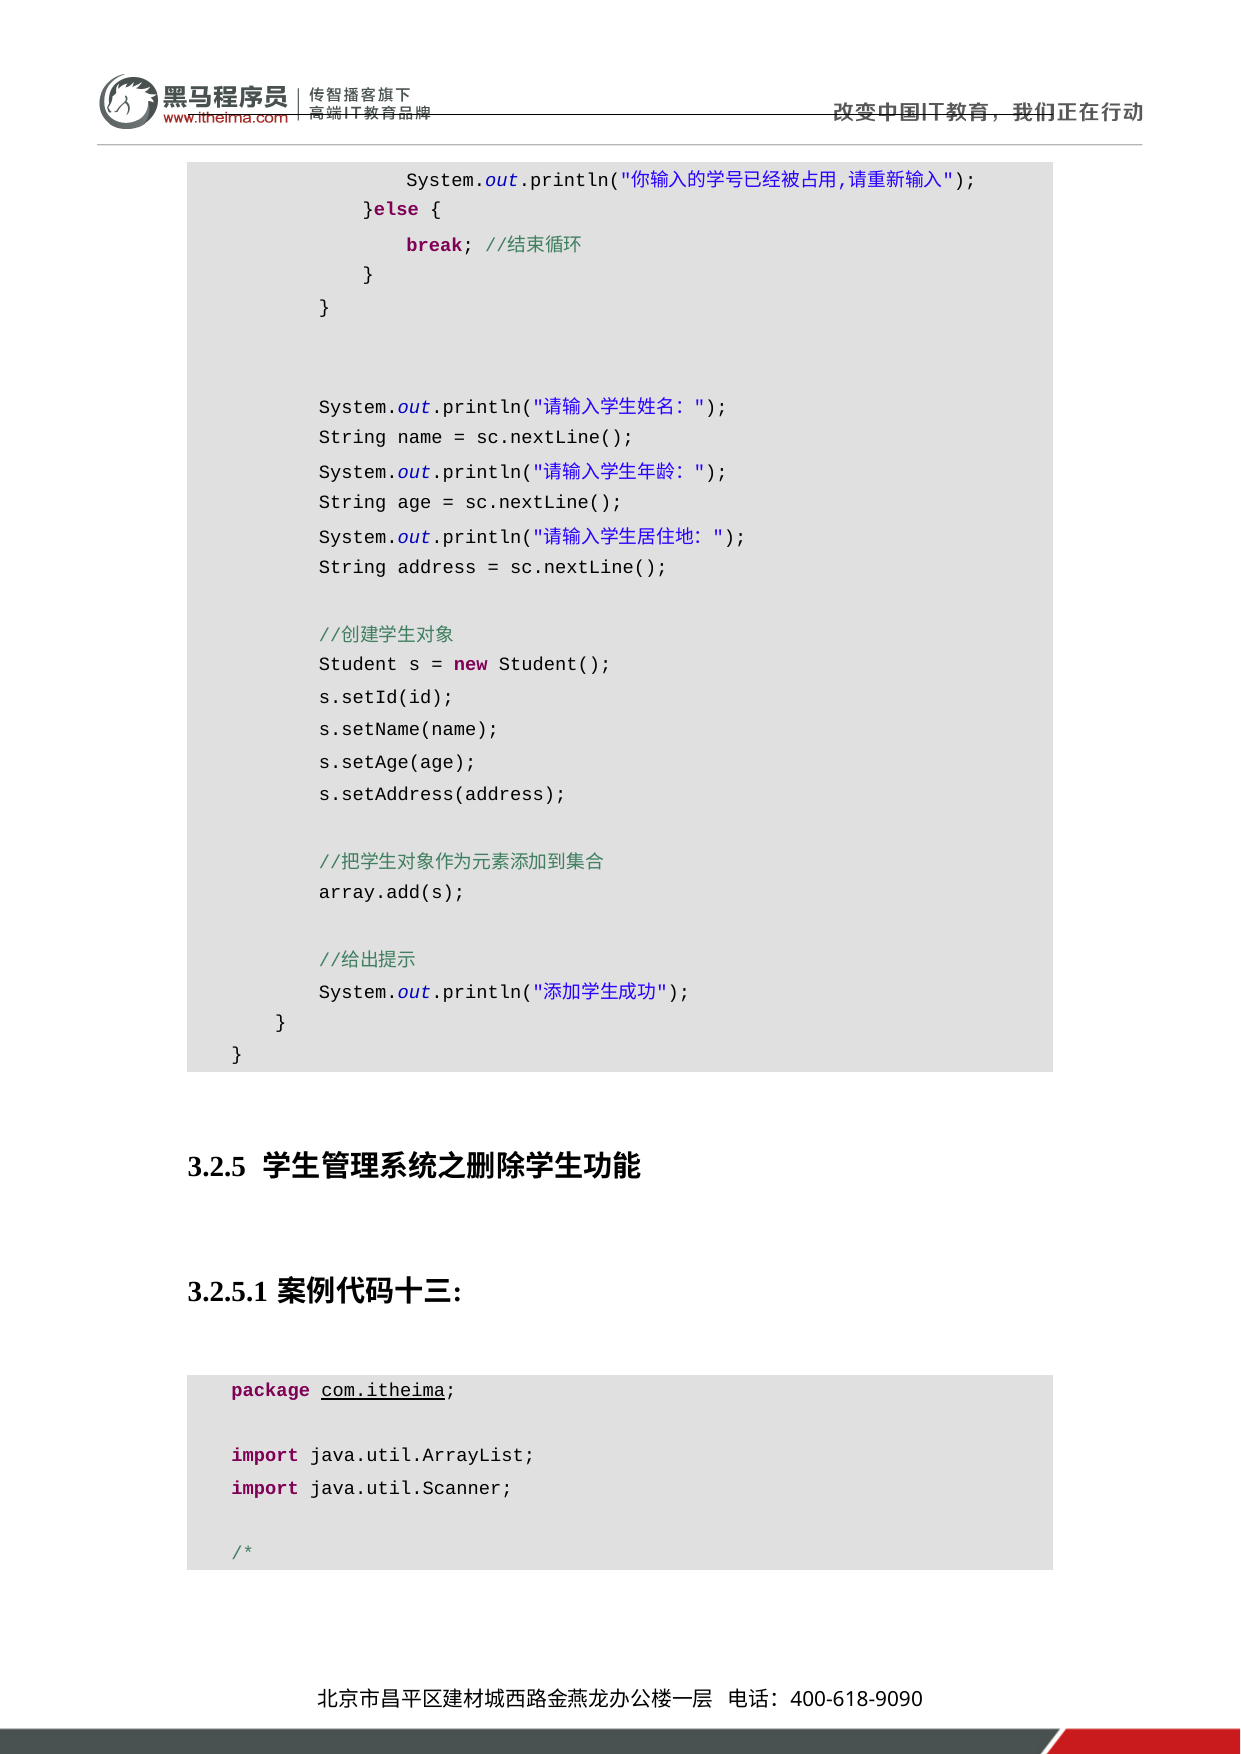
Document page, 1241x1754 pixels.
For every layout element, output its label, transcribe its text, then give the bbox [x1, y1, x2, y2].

text s.setAge(age); [187, 747, 1053, 779]
text s.setName(name); [187, 714, 1053, 747]
picture [0, 1669, 1241, 1754]
text s.setAddress(address); [187, 779, 1053, 812]
text String age = sc.nextLine(); [187, 487, 1053, 519]
text String address = sc.nextLine(); [187, 552, 1053, 584]
text System.out.println("请输入学生年龄："); [187, 454, 1053, 487]
text //创建学生对象 [187, 617, 1053, 649]
picture [0, 3, 1241, 153]
text s.setId(id); [187, 682, 1053, 714]
text System.out.println("请输入学生居住地："); [187, 519, 1053, 552]
text } [187, 292, 1053, 324]
text import java.util.Scanner; [187, 1473, 1053, 1505]
text } [187, 1007, 1053, 1039]
text /* [187, 1538, 1053, 1570]
text System.out.println("你输入的学号已经被占用,请重新输入"); [187, 162, 1053, 194]
text } [187, 259, 1053, 292]
text System.out.println("请输入学生姓名："); [187, 389, 1053, 422]
text package com.itheima; [187, 1375, 1053, 1408]
text break; //结束循环 [187, 227, 1053, 259]
subtitle 学生管理系统之删除学生功能 [187, 1132, 1053, 1197]
text import java.util.ArrayList; [187, 1440, 1053, 1473]
text System.out.println("添加学生成功"); [187, 974, 1053, 1007]
subtitle 案例代码十三: [187, 1257, 1053, 1322]
text Student s = new Student(); [187, 649, 1053, 682]
text }else { [187, 194, 1053, 227]
text } [187, 1039, 1053, 1072]
text //把学生对象作为元素添加到集合 [187, 844, 1053, 877]
text array.add(s); [187, 877, 1053, 909]
text //给出提示 [187, 942, 1053, 974]
text String name = sc.nextLine(); [187, 422, 1053, 454]
